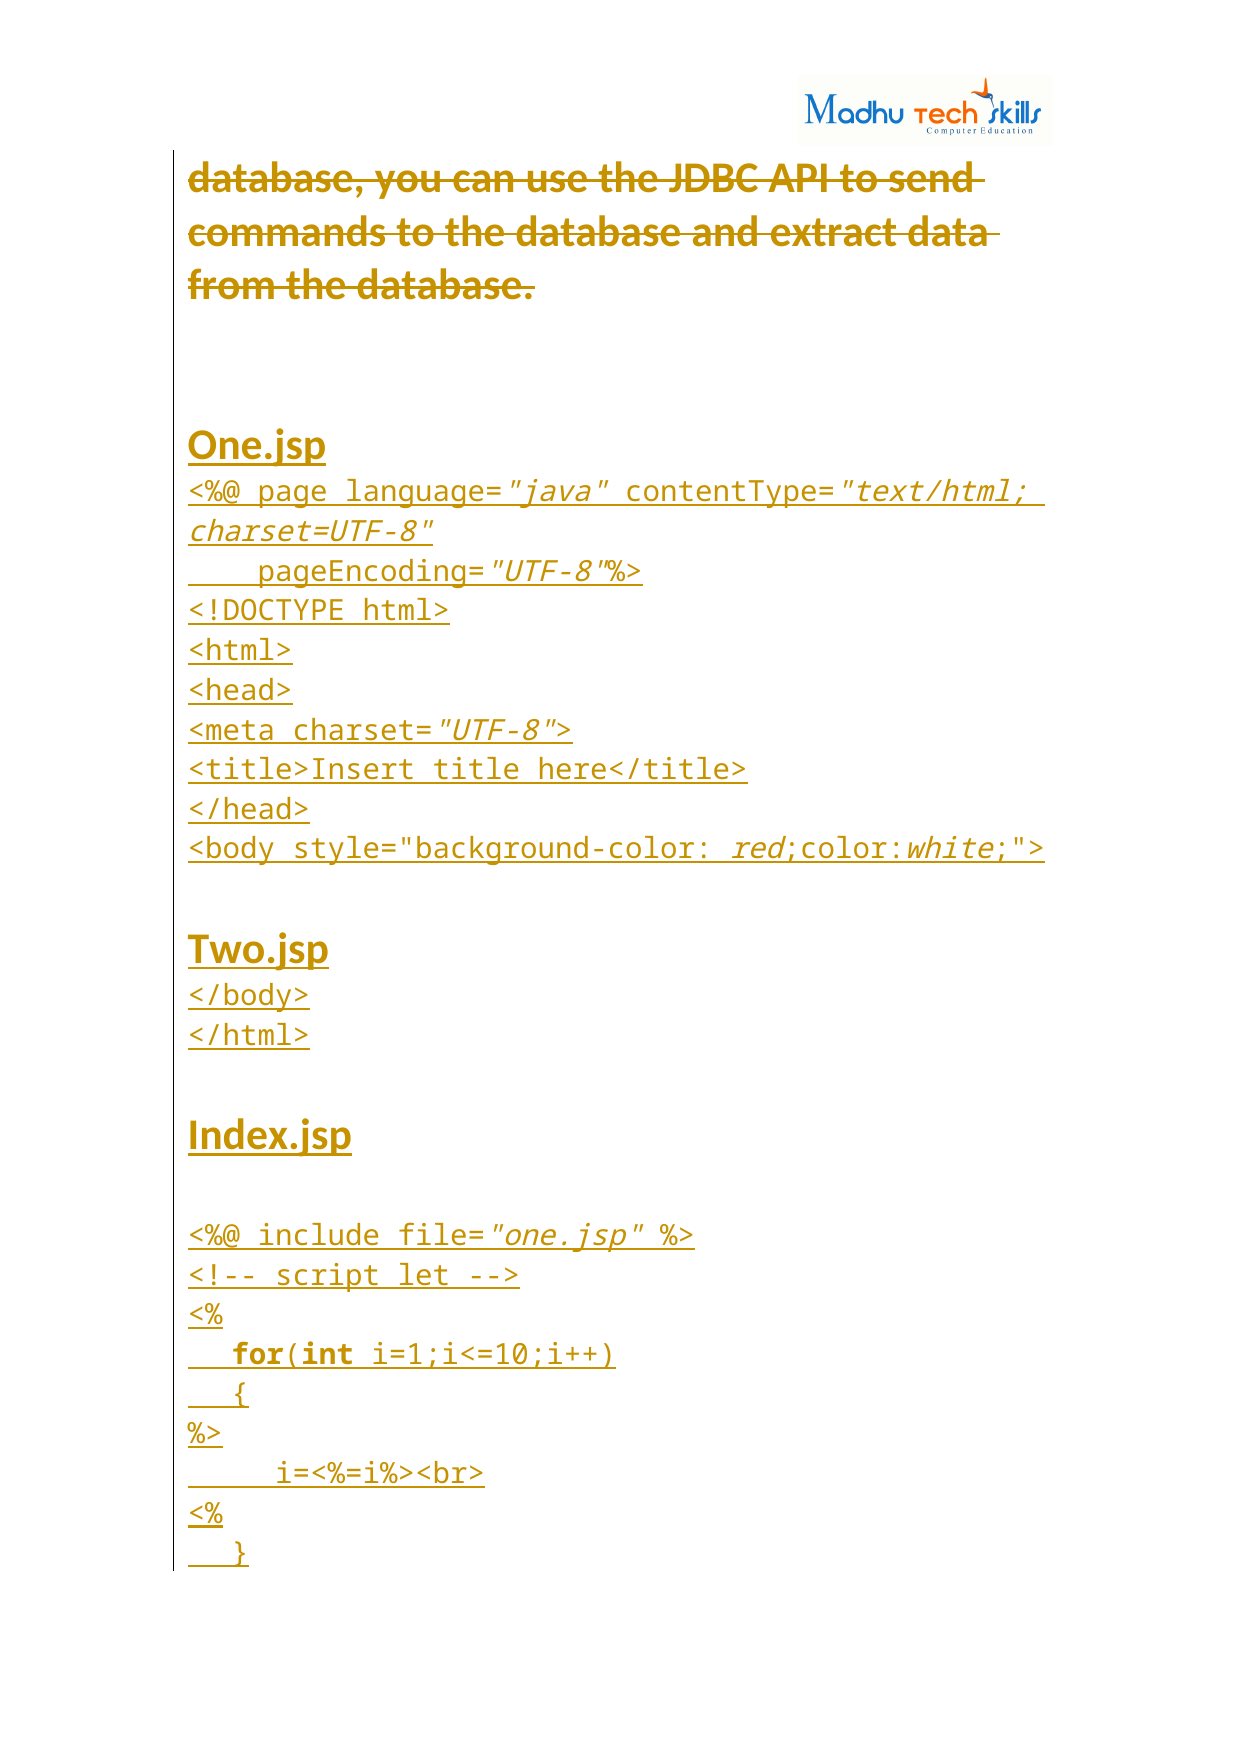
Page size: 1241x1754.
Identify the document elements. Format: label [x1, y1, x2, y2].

picture [797, 75, 1053, 146]
